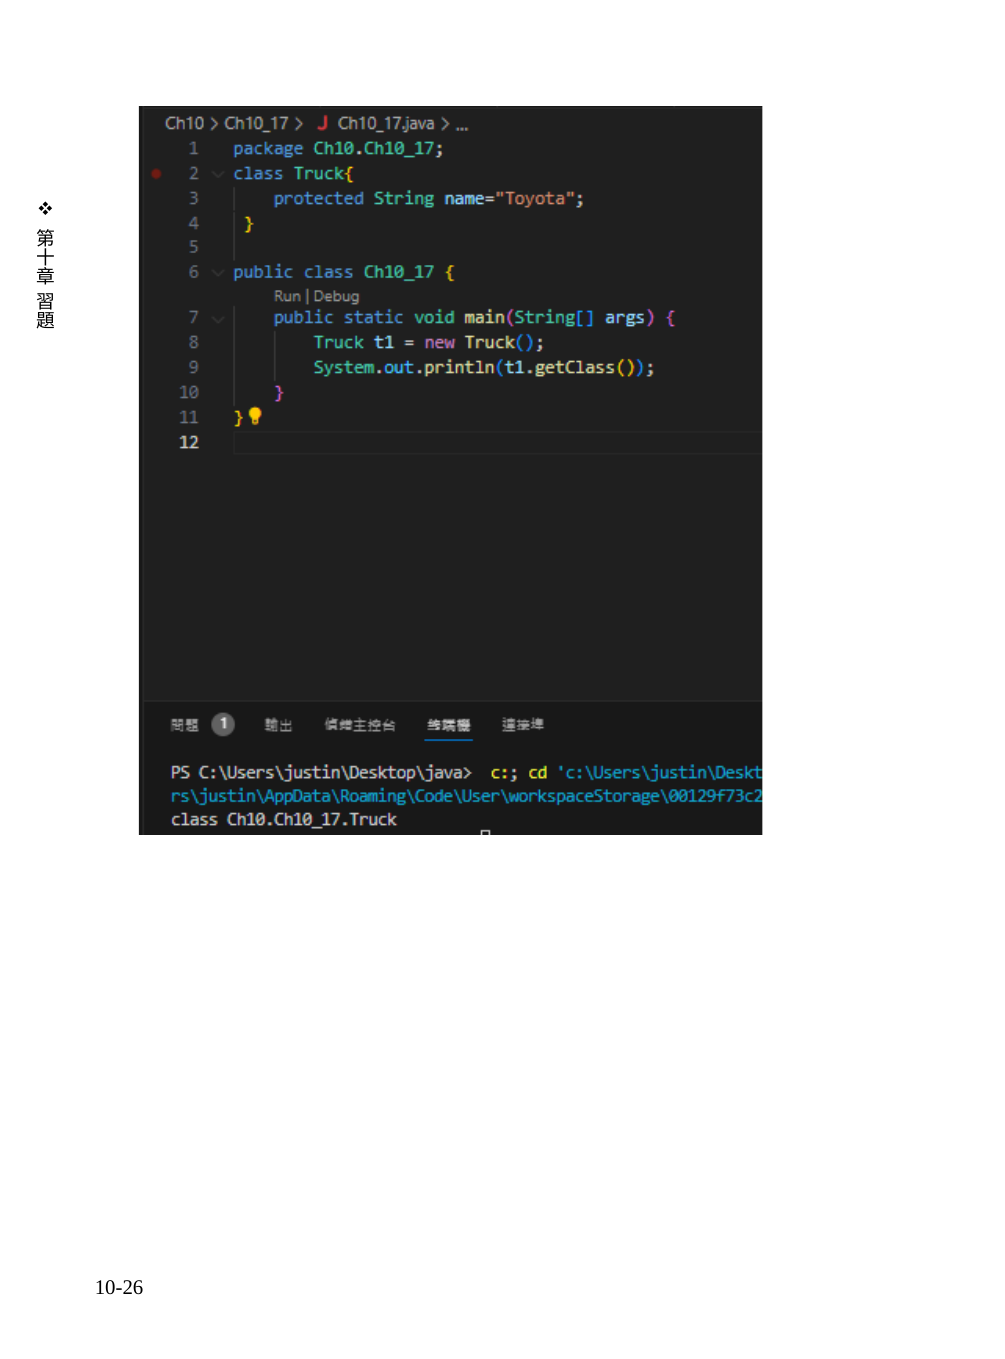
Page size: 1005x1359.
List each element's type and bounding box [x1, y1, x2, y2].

picture [138, 106, 763, 835]
